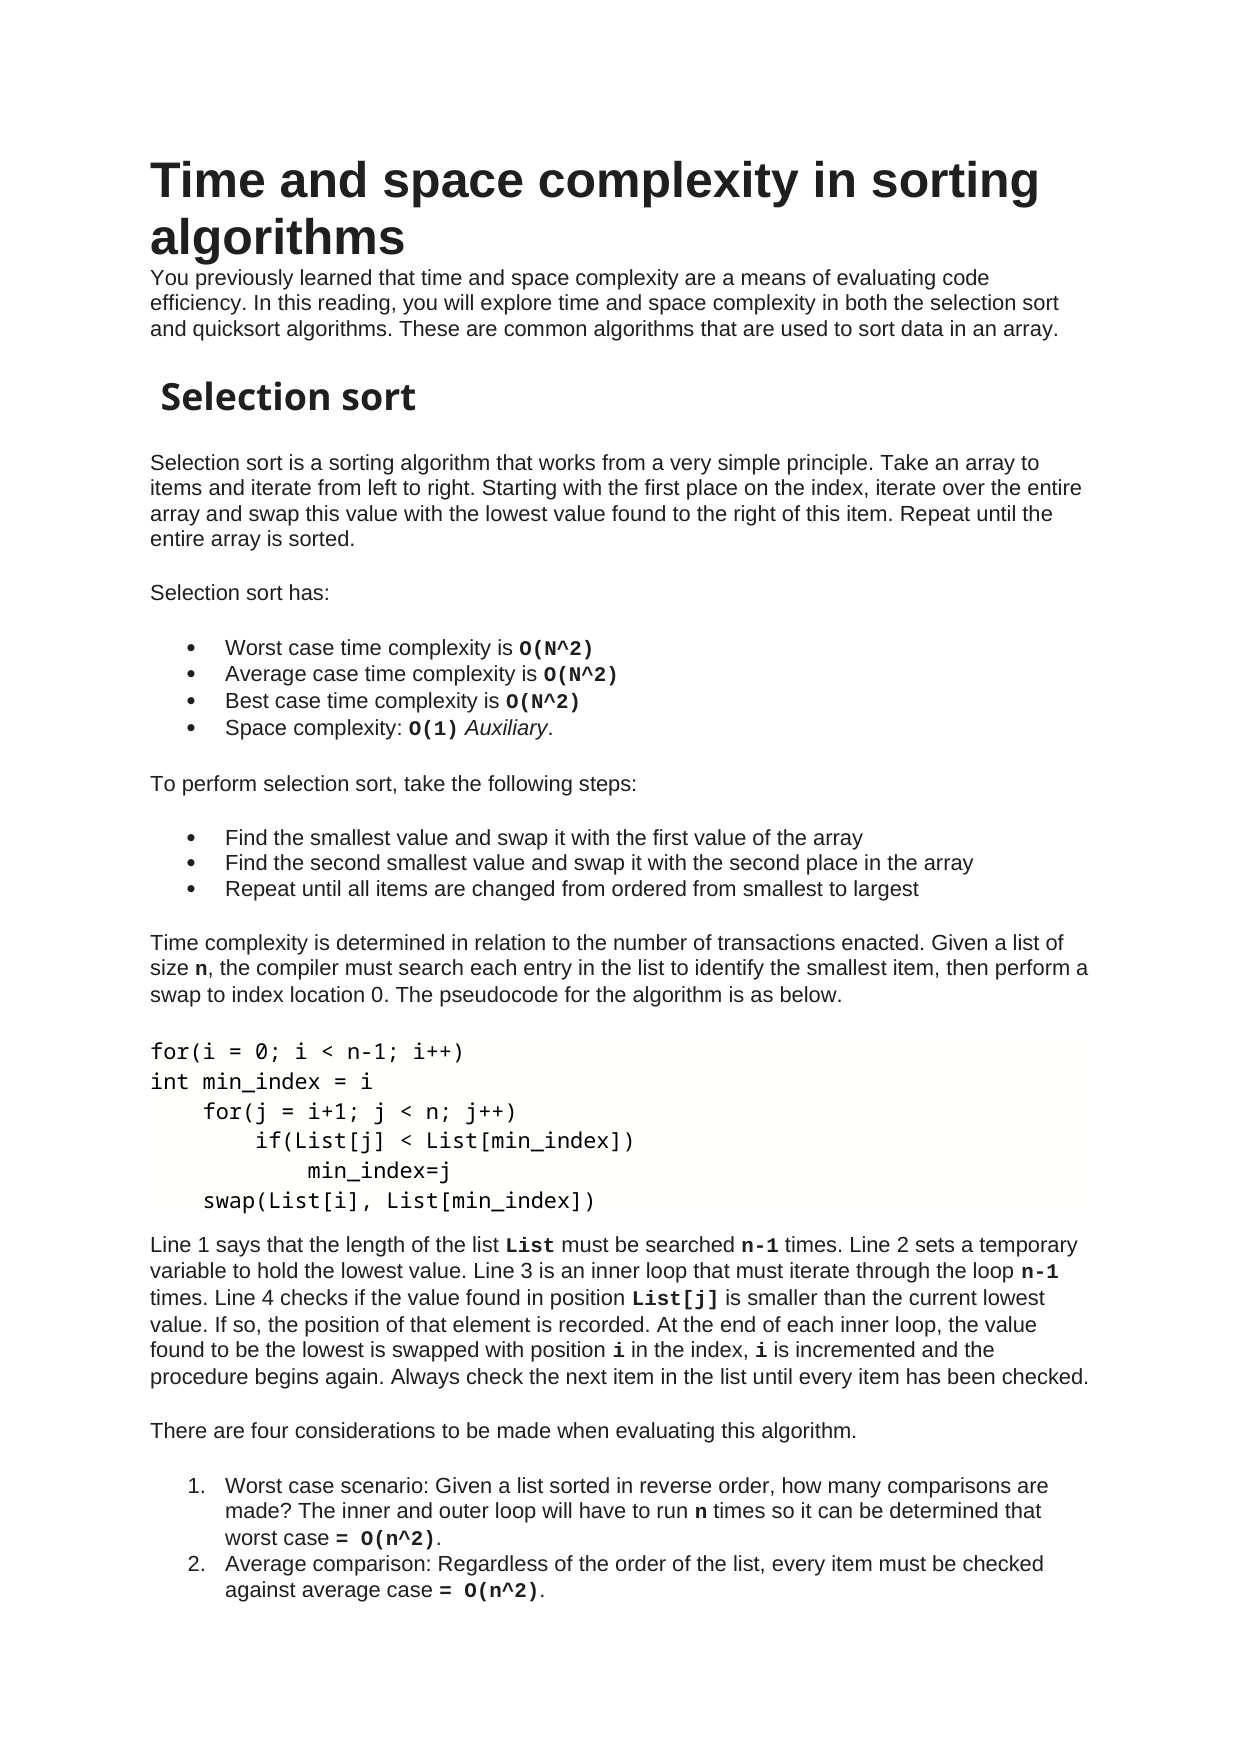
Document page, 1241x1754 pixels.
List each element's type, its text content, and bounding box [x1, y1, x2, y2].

list Space complexity: O(1) Auxiliary. [187, 715, 1090, 741]
text There are four considerations to be made when evaluating this algorithm. [150, 1418, 1090, 1443]
list Average case time complexity is O(N^2) [187, 661, 1090, 688]
text Selection sort is a sorting algorithm that works from a very simple principle. Take an array to items and iterate from left to right. Starting with the first place on the index, iterate over the entire array and swap this value with the lowest value found to the right of this item. Repeat until the entire array is sorted. [150, 450, 1090, 551]
text for(i = 0; i < n-1; i++) [150, 1036, 1090, 1066]
text Time and space complexity in sorting algorithms [150, 150, 1090, 265]
text Time complexity is determined in relation to the number of transactions enacted. Given a list of size n, the compiler must search each entry in the list to identify the smallest item, then perform a swap to index location 0. The pseudocode for the algorithm is as below. [150, 930, 1090, 1007]
list Average comparison: Regardless of the order of the list, every item must be checked against average case = O(n^2). [187, 1551, 1090, 1603]
text swap(List[i], List[min_index]) [150, 1185, 1090, 1215]
list Worst case scenario: Given a list sorted in reverse order, how many comparisons are made? The inner and outer loop will have to run n times so it can be determined that worst case = O(n^2). [187, 1473, 1090, 1551]
list Repeat until all items are changed from ordered from smallest to largest [187, 875, 1090, 901]
text You previously learned that time and space complexity are a means of evaluating code efficiency. In this reading, you will explore time and space complexity in both the selection sort and quicksort algorithms. These are common algorithms that are used to sort data in an array. [150, 265, 1090, 341]
text To perform selection sort, take the following steps: [150, 771, 1090, 796]
text Selection sort has: [150, 580, 1090, 605]
text if(List[j] < List[min_index]) [150, 1126, 1090, 1155]
text int min_index = i [150, 1066, 1090, 1096]
text for(j = i+1; j < n; j++) [150, 1096, 1090, 1126]
list Worst case time complexity is O(N^2) [187, 634, 1090, 661]
text min_index=j [150, 1155, 1090, 1185]
list Find the smallest value and swap it with the first value of the array [187, 825, 1090, 850]
text Selection sort [150, 370, 1090, 421]
text Line 1 says that the length of the list List must be searched n-1 times. Line 2 sets a temporary variable to hold the lowest value. Line 3 is an inner loop that must iterate through the loop n-1 times. Line 4 checks if the value found in position List[j] is smaller than the current lowest value. If so, the position of that element is recorded. At the end of each inner loop, the value found to be the lowest is swapped with position i in the index, i is incremented and the procedure begins again. Always check the next item in the list until every item has been checked. [150, 1232, 1090, 1389]
list Find the second smallest value and swap it with the second place in the array [187, 850, 1090, 875]
list Best case time complexity is O(N^2) [187, 688, 1090, 715]
